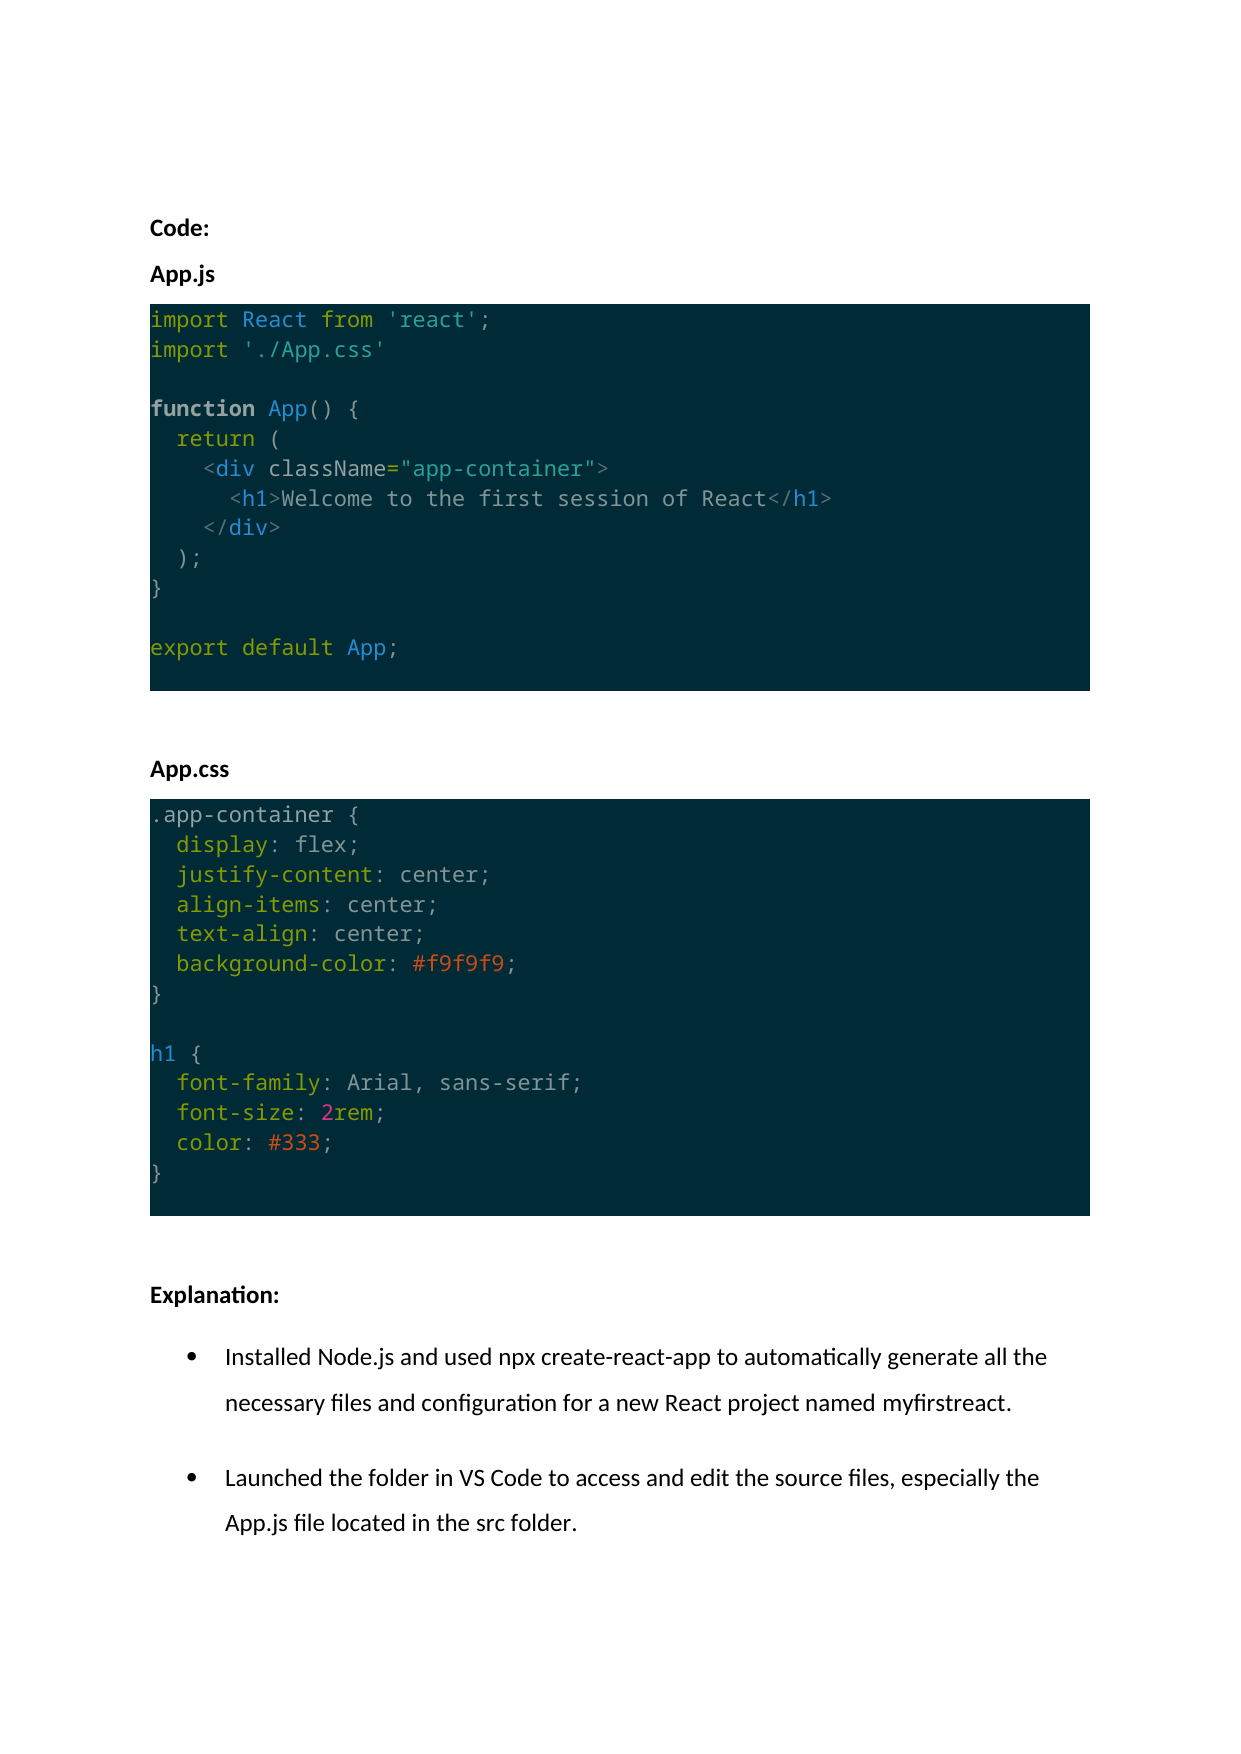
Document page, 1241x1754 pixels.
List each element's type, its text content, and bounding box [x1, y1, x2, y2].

text ); [150, 542, 1090, 572]
text <h1>Welcome to the first session of React</h1> [150, 483, 1090, 512]
text font-size: 2rem; [150, 1097, 1090, 1127]
text <div className="app-container"> [150, 453, 1090, 483]
text Code: [150, 212, 1090, 243]
text } [150, 978, 1090, 1008]
text App.js [150, 258, 1090, 289]
list Launched the folder in VS Code to access and edit the source files, especially the App.js file located in the src folder. [187, 1462, 1090, 1538]
text Explanation: [150, 1279, 1090, 1309]
text font-family: Arial, sans-serif; [150, 1067, 1090, 1097]
text justify-content: center; [150, 859, 1090, 889]
text } [150, 1157, 1090, 1187]
text </div> [150, 512, 1090, 542]
text return ( [150, 423, 1090, 453]
text text-align: center; [150, 918, 1090, 948]
text export default App; [150, 632, 1090, 661]
text .app-container { [150, 799, 1090, 829]
text } [150, 572, 1090, 602]
text App.css [150, 753, 1090, 784]
text align-items: center; [150, 889, 1090, 918]
list Installed Node.js and used npx create-react-app to automatically generate all the necessary files and configuration for a new React project named myfirstreact. [187, 1341, 1090, 1417]
text function App() { [150, 393, 1090, 423]
text import './App.css' [150, 334, 1090, 363]
text color: #333; [150, 1127, 1090, 1157]
text display: flex; [150, 829, 1090, 859]
text h1 { [150, 1038, 1090, 1067]
text background-color: #f9f9f9; [150, 948, 1090, 978]
text import React from 'react'; [150, 304, 1090, 334]
